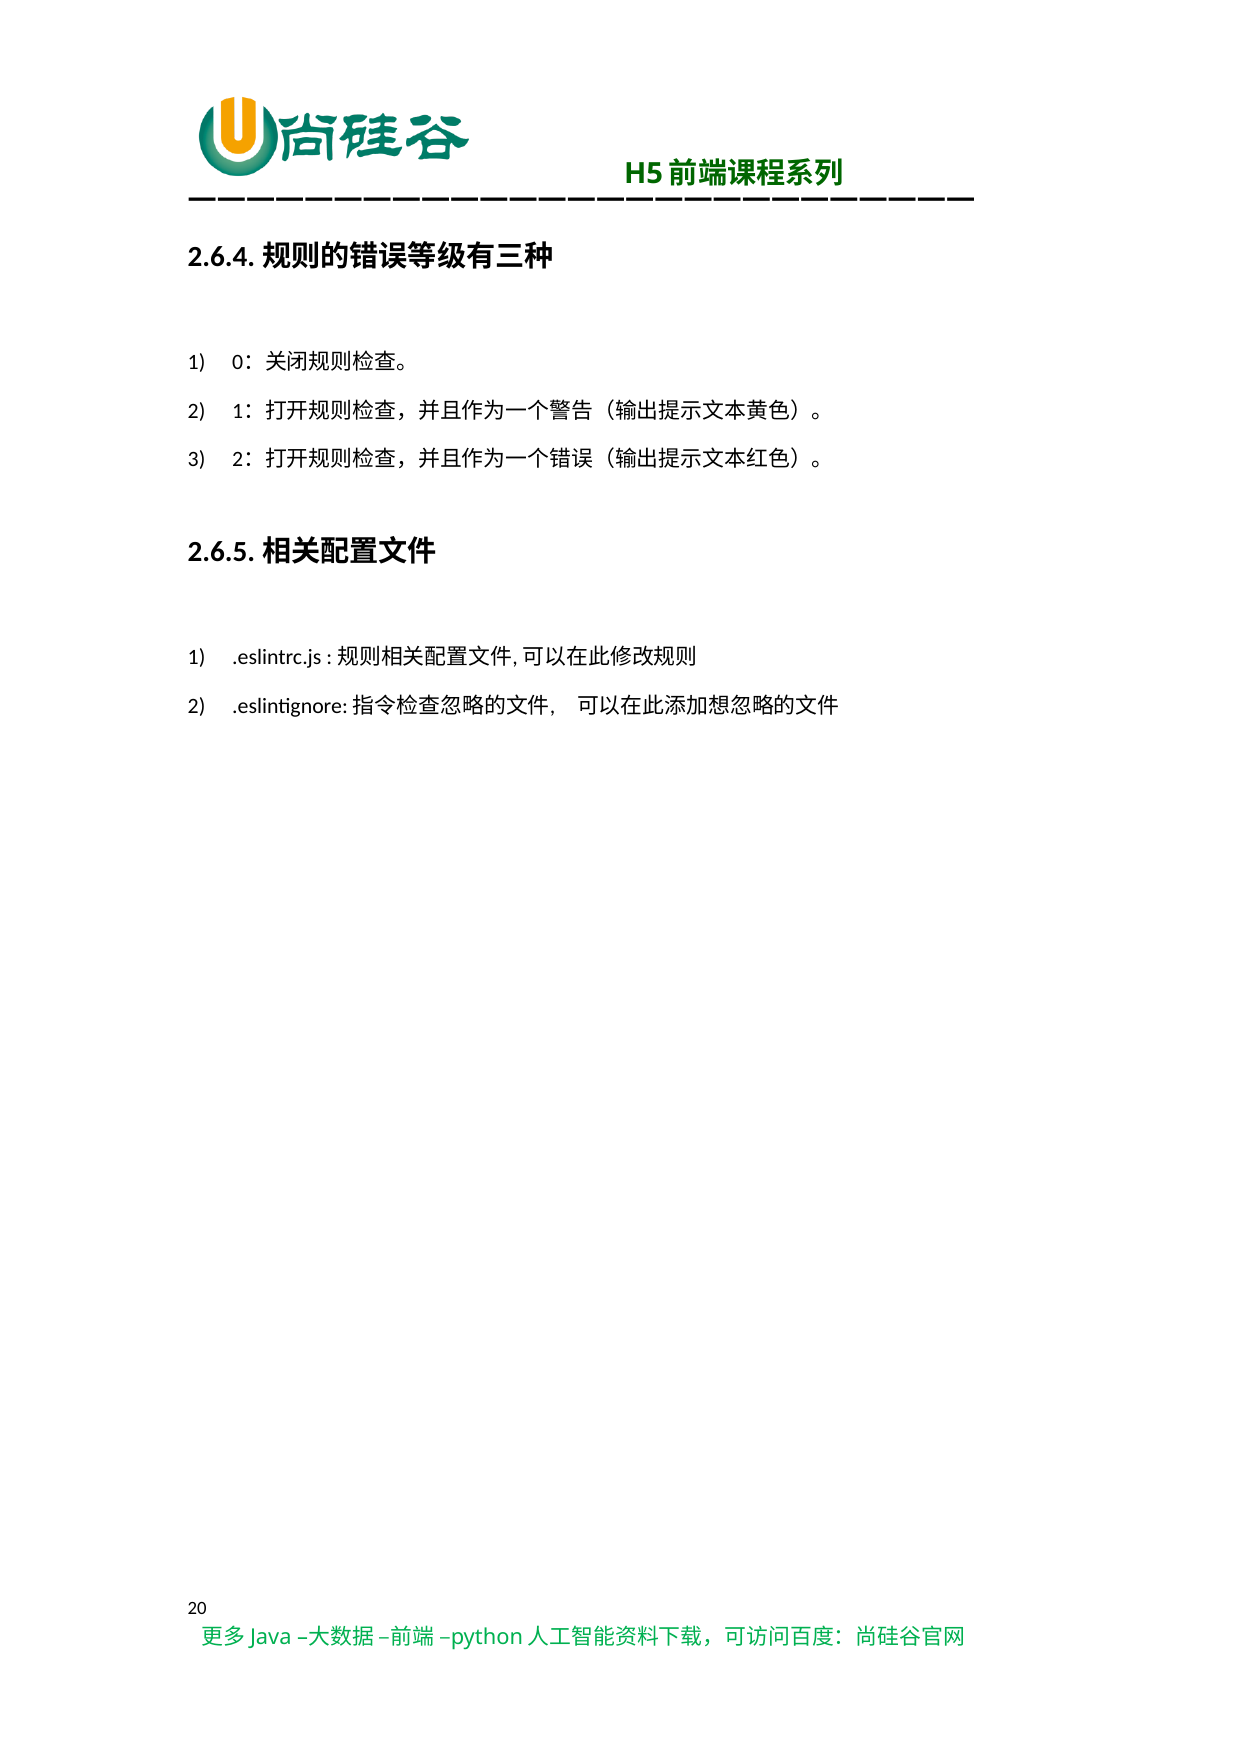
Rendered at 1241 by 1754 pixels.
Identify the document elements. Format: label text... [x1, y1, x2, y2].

list .eslintrc.js : 规则相关配置文件, 可以在此修改规则 [187, 639, 1053, 671]
subtitle 2.6.4. 规则的错误等级有三种 [187, 221, 1053, 286]
subtitle 2.6.5. 相关配置文件 [187, 516, 1053, 581]
list 2：打开规则检查，并且作为一个错误（输出提示文本红色）。 [187, 441, 1053, 473]
picture [187, 88, 476, 184]
list 1：打开规则检查，并且作为一个警告（输出提示文本黄色）。 [187, 392, 1053, 425]
list 0：关闭规则检查。 [187, 344, 1053, 376]
list .eslintignore: 指令检查忽略的文件, 可以在此添加想忽略的文件 [187, 687, 1053, 720]
